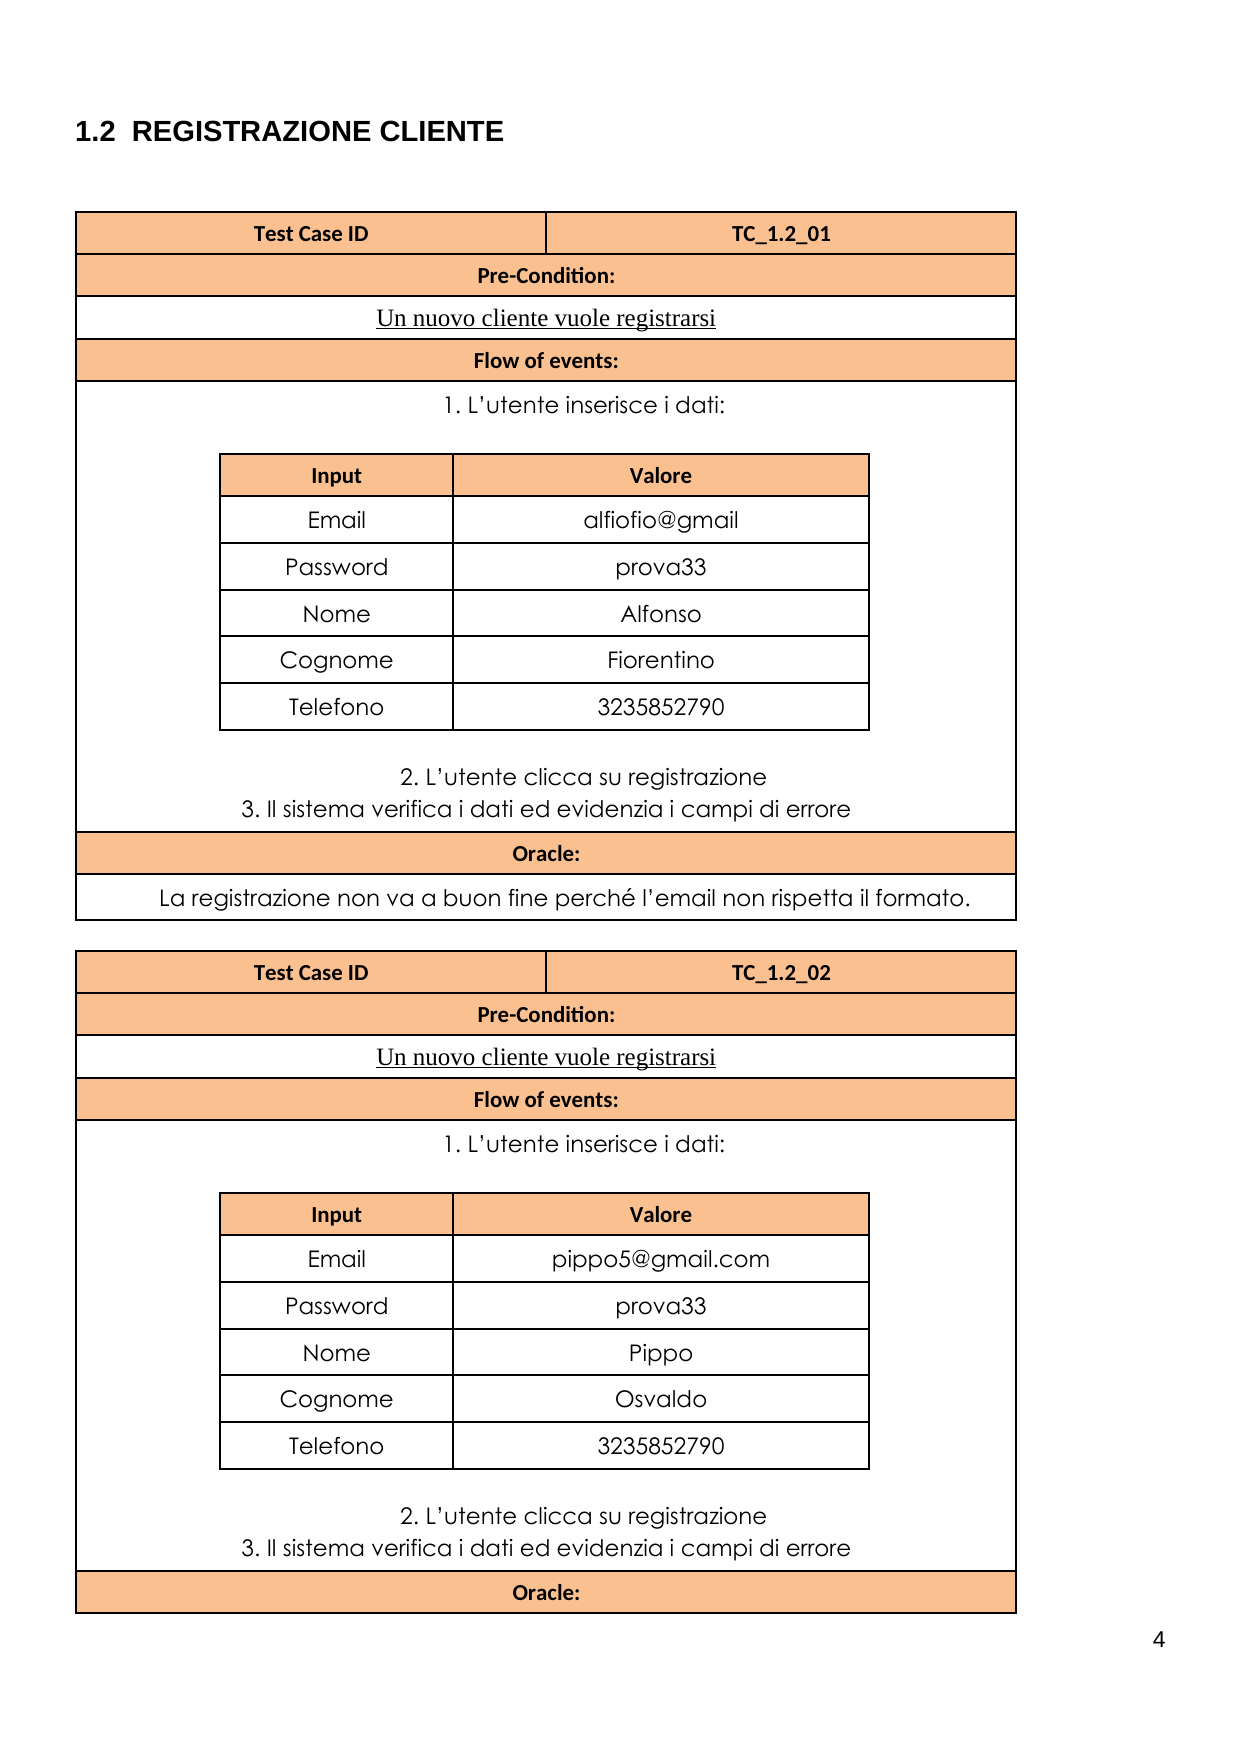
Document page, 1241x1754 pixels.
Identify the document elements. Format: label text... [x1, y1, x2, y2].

table_cell Oracle: [77, 1572, 1015, 1612]
table_header TC_1.2_01 [547, 213, 1015, 253]
table_cell Un nuovo cliente vuole registrarsi [77, 297, 1015, 338]
table_cell Pre-Condition: [77, 255, 1015, 295]
table_cell 1. L’utente inserisce i dati: 2. L’utente clicca su registrazione 3. Il sistema verifica i dati ed evidenzia i campi di errore [77, 1121, 1015, 1570]
table_header Test Case ID [77, 213, 545, 253]
table_cell La registrazione non va a buon fine perché l’email non rispetta il formato. [77, 875, 1015, 919]
table_cell Pre-Condition: [77, 994, 1015, 1034]
table_cell Flow of events: [77, 1079, 1015, 1119]
text 1.2 REGISTRAZIONE CLIENTE [75, 113, 1165, 147]
table_header Test Case ID [77, 952, 545, 992]
table_cell Flow of events: [77, 340, 1015, 380]
table_cell Un nuovo cliente vuole registrarsi [77, 1036, 1015, 1077]
table_header TC_1.2_02 [547, 952, 1015, 992]
table_cell Oracle: [77, 833, 1015, 873]
table_cell 1. L’utente inserisce i dati: 2. L’utente clicca su registrazione 3. Il sistema verifica i dati ed evidenzia i campi di errore [77, 382, 1015, 831]
